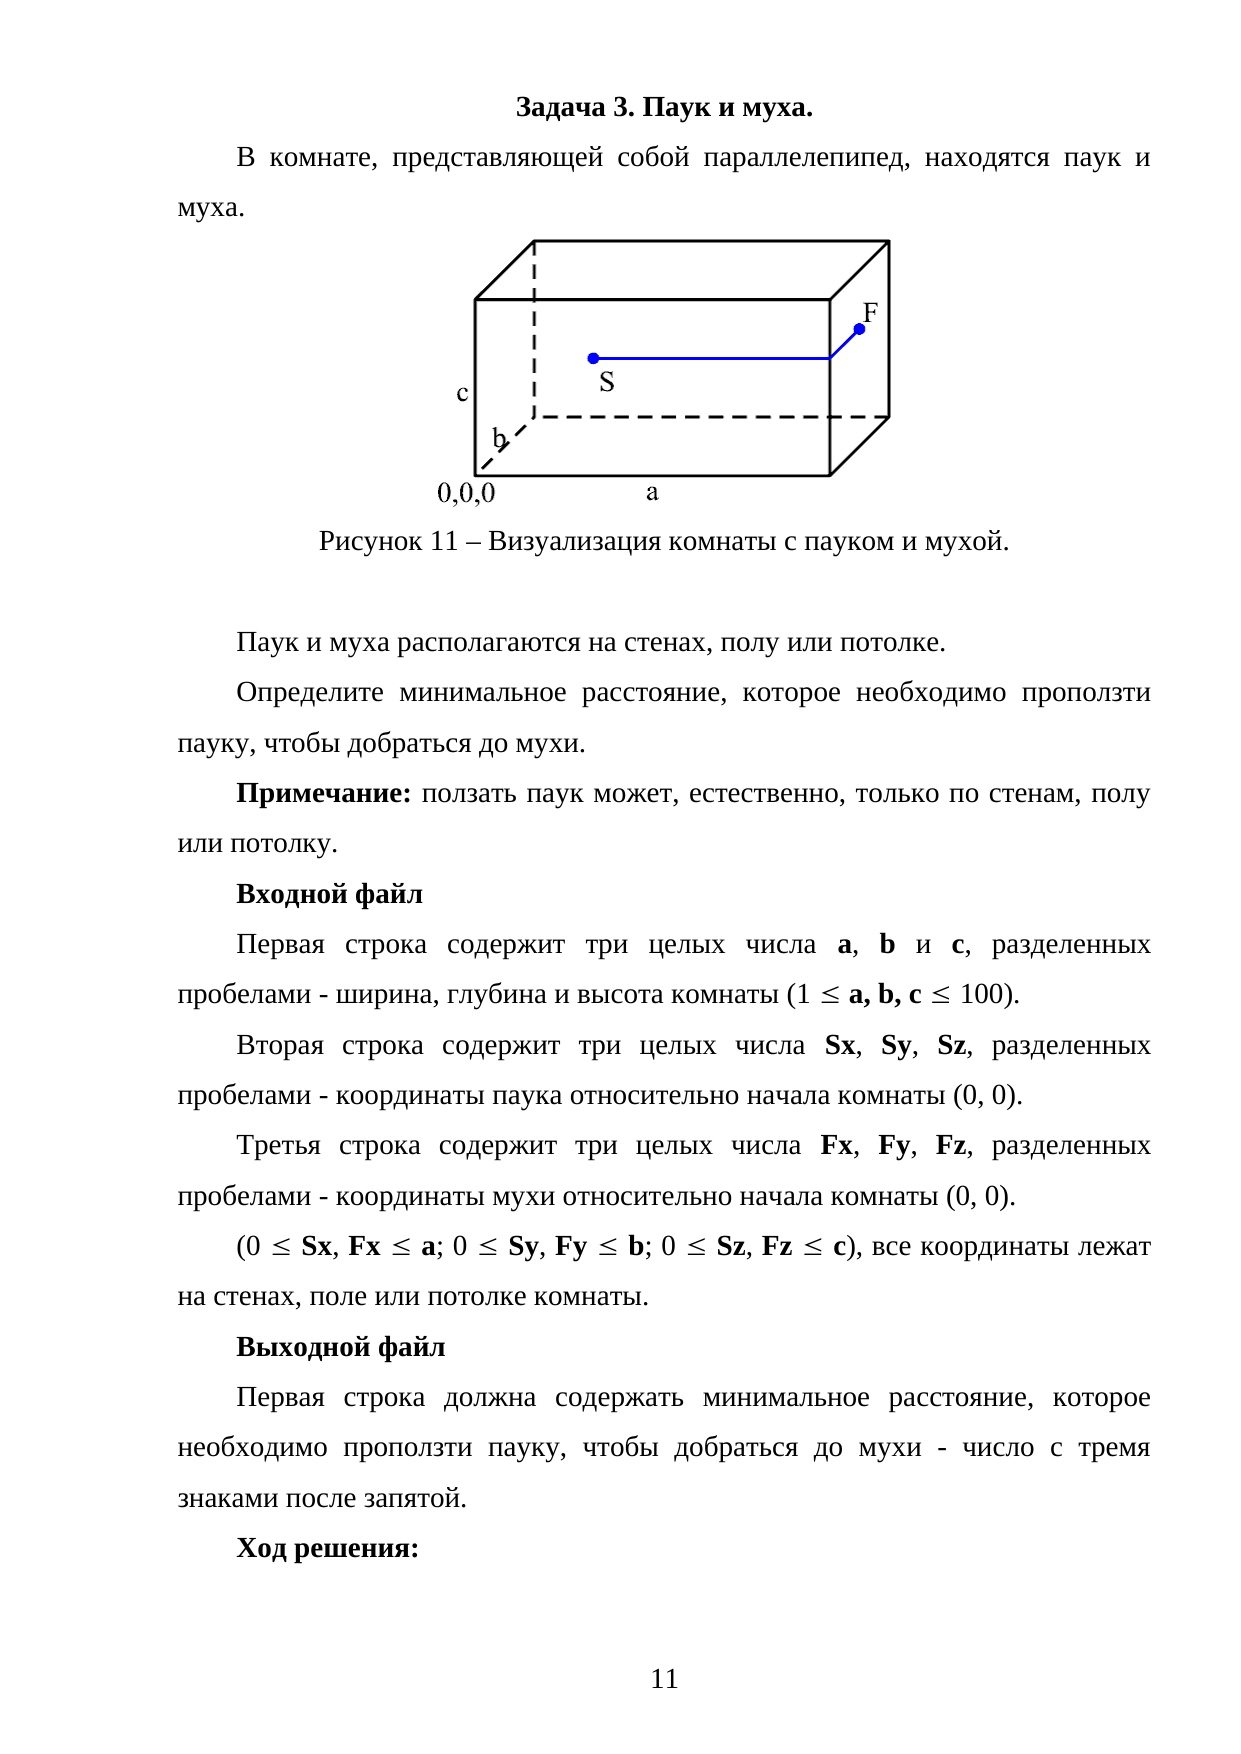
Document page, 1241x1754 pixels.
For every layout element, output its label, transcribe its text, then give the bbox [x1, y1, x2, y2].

text (0  Sx, Fx  a; 0  Sy, Fy  b; 0  Sz, Fz  c), все координаты лежат на стенах, поле или потолке комнаты. [177, 1228, 1152, 1312]
text Третья строка содержит три целых числа Fx, Fy, Fz, разделенных пробелами - координаты мухи относительно начала комнаты (0, 0). [177, 1127, 1152, 1211]
text Примечание: ползать паук может, естественно, только по стенам, полу или потолку. [177, 775, 1152, 859]
text Входной файл [177, 876, 1152, 909]
text Рисунок 11 – Визуализация комнаты с пауком и мухой. [177, 523, 1152, 557]
text Паук и муха располагаются на стенах, полу или потолке. [177, 624, 1152, 658]
text Ход решения: [177, 1530, 1152, 1563]
text Выходной файл [177, 1329, 1152, 1362]
text Первая строка должна содержать минимальное расстояние, которое необходимо проползти пауку, чтобы добраться до мухи - число с тремя знаками после запятой. [177, 1379, 1152, 1513]
text Первая строка содержит три целых числа a, b и c, разделенных пробелами - ширина, глубина и высота комнаты (1  a, b, c  100). [177, 926, 1152, 1010]
subtitle Задача 3. Паук и муха. [177, 89, 1152, 122]
text В комнате, представляющей собой параллелепипед, находятся паук и муха. [177, 139, 1152, 223]
text Определите минимальное расстояние, которое необходимо проползти пауку, чтобы добраться до мухи. [177, 674, 1152, 758]
text Вторая строка содержит три целых числа Sx, Sy, Sz, разделенных пробелами - координаты паука относительно начала комнаты (0, 0). [177, 1027, 1152, 1111]
picture [437, 239, 891, 507]
